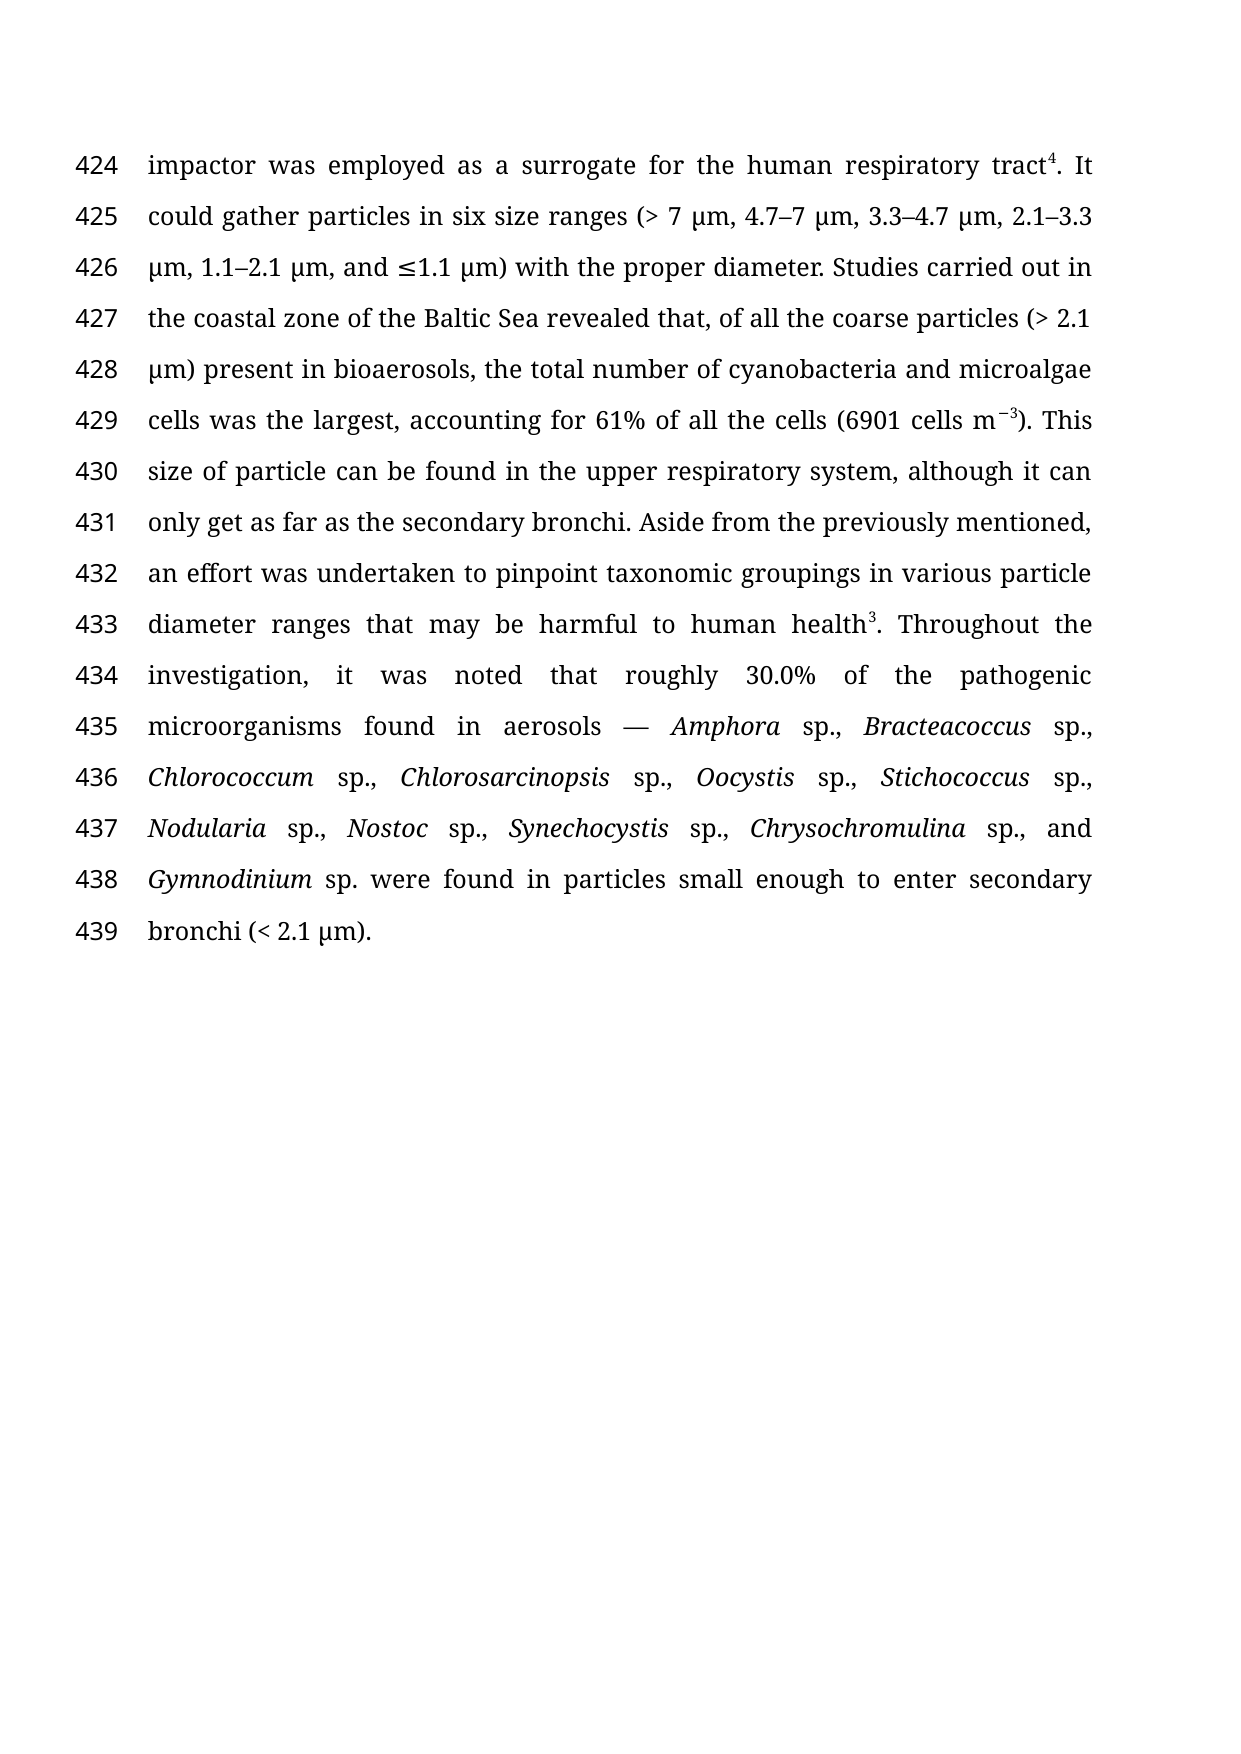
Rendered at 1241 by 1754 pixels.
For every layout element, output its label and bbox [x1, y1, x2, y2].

text [148, 148, 1093, 947]
